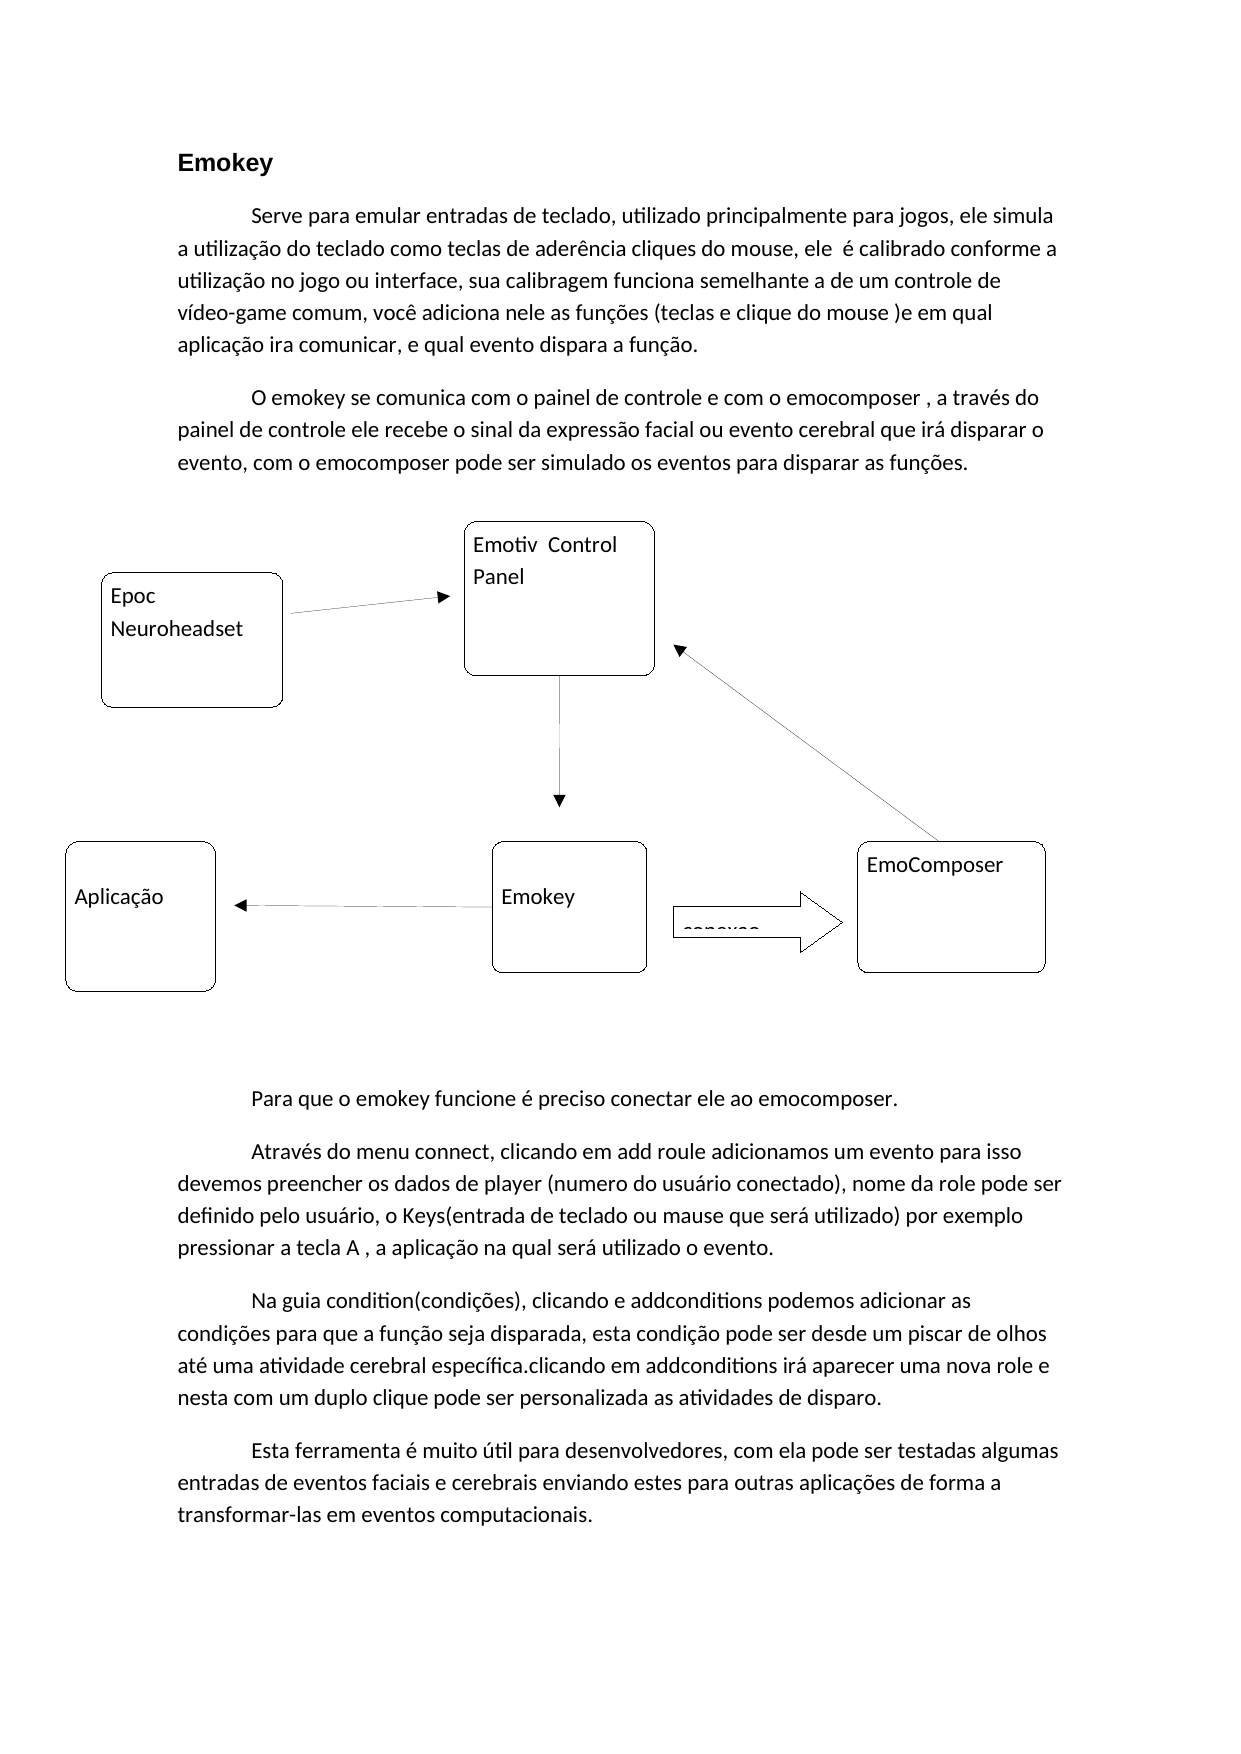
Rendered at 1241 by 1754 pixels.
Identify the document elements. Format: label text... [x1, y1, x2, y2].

text Através do menu connect, clicando em add roule adicionamos um evento para isso devemos preencher os dados de player (numero do usuário conectado), nome da role pode ser definido pelo usuário, o Keys(entrada de teclado ou mause que será utilizado) por exemplo pressionar a tecla A , a aplicação na qual será utilizado o evento. [177, 1137, 1063, 1261]
text O emokey se comunica com o painel de controle e com o emocomposer , a través do painel de controle ele recebe o sinal da expressão facial ou evento cerebral que irá disparar o evento, com o emocomposer pode ser simulado os eventos para disparar as funções. [177, 383, 1063, 476]
text Serve para emular entradas de teclado, utilizado principalmente para jogos, ele simula a utilização do teclado como teclas de aderência cliques do mouse, ele é calibrado conforme a utilização no jogo ou interface, sua calibragem funciona semelhante a de um controle de vídeo-game comum, você adiciona nele as funções (teclas e clique do mouse )e em qual aplicação ira comunicar, e qual evento dispara a função. [177, 201, 1063, 358]
text Emokey [177, 148, 1063, 176]
text Para que o emokey funcione é preciso conectar ele ao emocomposer. [177, 1084, 1063, 1112]
text Na guia condition(condições), clicando e addconditions podemos adicionar as condições para que a função seja disparada, esta condição pode ser desde um piscar de olhos até uma atividade cerebral específica.clicando em addconditions irá aparecer uma nova role e nesta com um duplo clique pode ser personalizada as atividades de disparo. [177, 1286, 1063, 1411]
text Esta ferramenta é muito útil para desenvolvedores, com ela pode ser testadas algumas entradas de eventos faciais e cerebrais enviando estes para outras aplicações de forma a transformar-las em eventos computacionais. [177, 1436, 1063, 1528]
